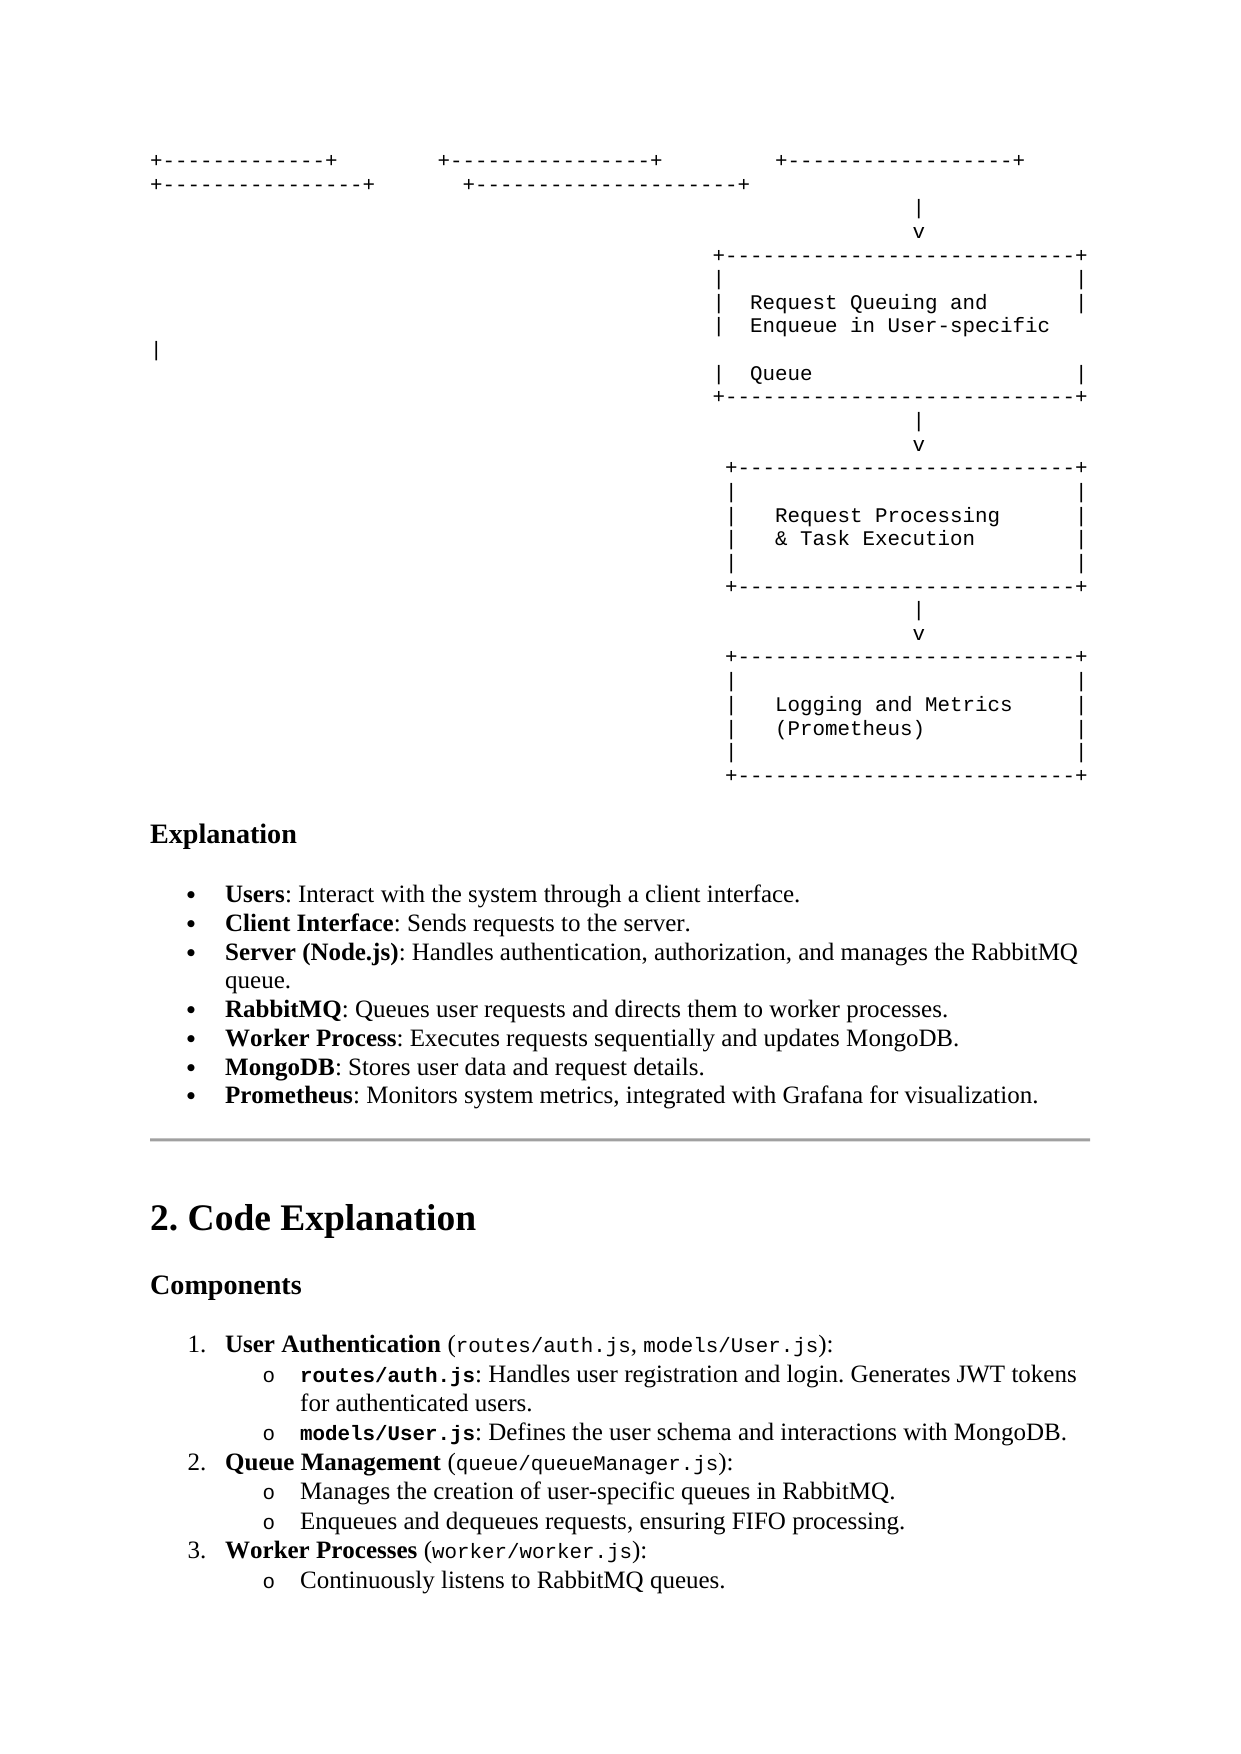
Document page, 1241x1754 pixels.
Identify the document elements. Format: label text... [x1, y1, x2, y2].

text +---------------------------+ [150, 647, 1090, 670]
list Continuously listens to RabbitMQ queues. [262, 1565, 1090, 1595]
text | | [150, 741, 1090, 765]
text Components [150, 1268, 1090, 1300]
list RabbitMQ: Queues user requests and directs them to worker processes. [187, 994, 1090, 1023]
text | [150, 410, 1090, 434]
text +---------------------------+ [150, 576, 1090, 599]
text | & Task Execution | [150, 528, 1090, 552]
text +----------------------------+ [150, 386, 1090, 410]
list Worker Processes (worker/worker.js): [187, 1536, 1090, 1565]
text | Request Processing | [150, 505, 1090, 528]
text | | [150, 552, 1090, 576]
list Queue Management (queue/queueManager.js): [187, 1447, 1090, 1476]
text | | [150, 481, 1090, 505]
list Enqueues and dequeues requests, ensuring FIFO processing. [262, 1506, 1090, 1536]
list MongoDB: Stores user data and request details. [187, 1052, 1090, 1080]
text Explanation [150, 818, 1090, 850]
text 2. Code Explanation [150, 1196, 1090, 1239]
text | Request Queuing and | [150, 292, 1090, 316]
text | (Prometheus) | [150, 717, 1090, 741]
list Client Interface: Sends requests to the server. [187, 908, 1090, 937]
text v [150, 623, 1090, 647]
text | [150, 599, 1090, 623]
text | Logging and Metrics | [150, 694, 1090, 717]
text v [150, 434, 1090, 457]
list Worker Process: Executes requests sequentially and updates MongoDB. [187, 1023, 1090, 1052]
text | Queue | [150, 363, 1090, 386]
text v [150, 221, 1090, 244]
text | [150, 197, 1090, 221]
list Manages the creation of user-specific queues in RabbitMQ. [262, 1476, 1090, 1506]
text | | [150, 268, 1090, 292]
list routes/auth.js: Handles user registration and login. Generates JWT tokens for authenticated users. [262, 1359, 1090, 1417]
list Prometheus: Monitors system metrics, integrated with Grafana for visualization. [187, 1080, 1090, 1109]
text +----------------------------+ [150, 244, 1090, 268]
list Users: Interact with the system through a client interface. [187, 879, 1090, 908]
text +---------------------------+ [150, 457, 1090, 481]
list Server (Node.js): Handles authentication, authorization, and manages the RabbitMQ queue. [187, 937, 1090, 994]
text | Enqueue in User-specific | [150, 316, 1090, 363]
text +---------------------------+ [150, 765, 1090, 788]
text | | [150, 670, 1090, 694]
list models/User.js: Defines the user schema and interactions with MongoDB. [262, 1417, 1090, 1447]
text +-------------+ +----------------+ +------------------+ +----------------+ +---------------------+ [150, 150, 1090, 197]
list User Authentication (routes/auth.js, models/User.js): [187, 1329, 1090, 1359]
